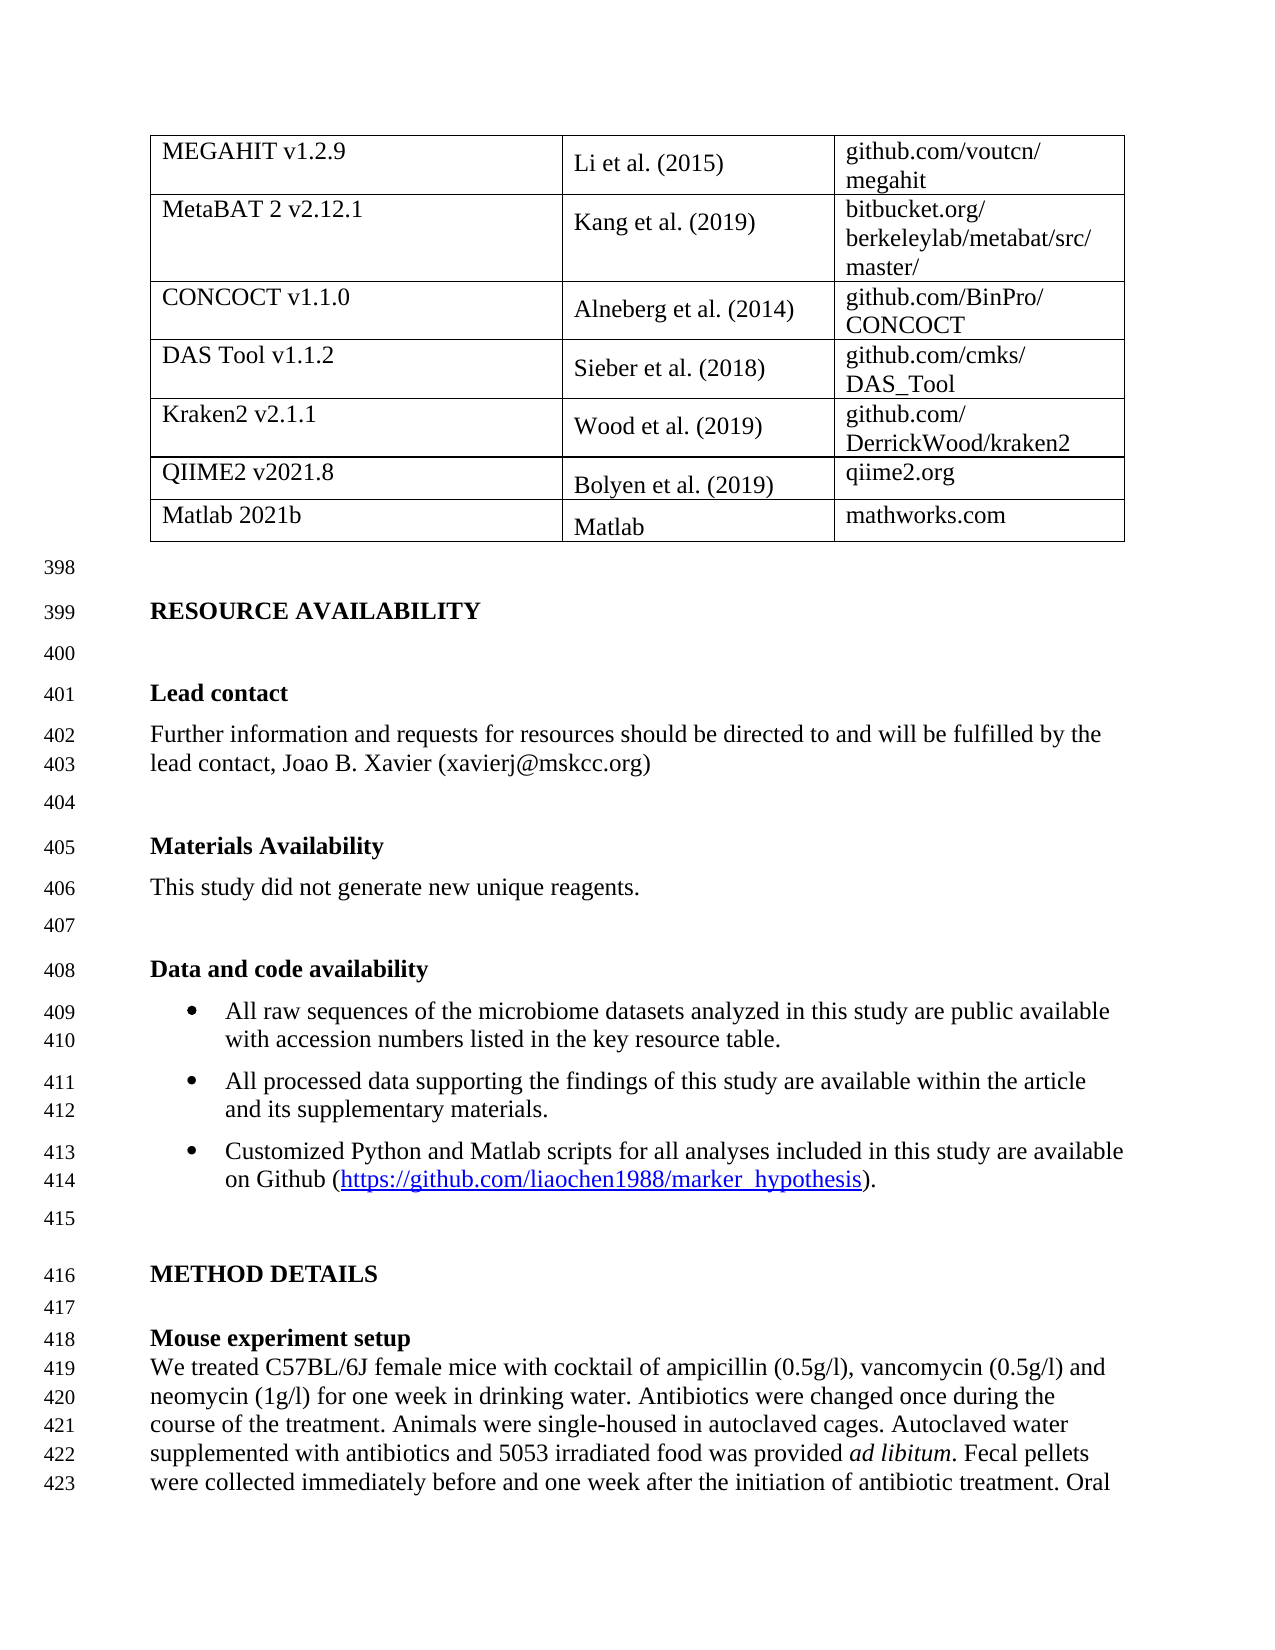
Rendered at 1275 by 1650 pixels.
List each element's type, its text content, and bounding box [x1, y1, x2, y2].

table_cell Li et al. (2015) [563, 136, 834, 193]
table_cell Matlab 2021b [151, 500, 562, 541]
table_cell mathworks.com [835, 500, 1124, 541]
table_cell github.com/DerrickWood/kraken2 [835, 399, 1124, 456]
table_cell MEGAHIT v1.2.9 [151, 136, 562, 193]
table_cell Bolyen et al. (2019) [563, 458, 834, 499]
text RESOURCE AVAILABILITY [150, 596, 1125, 624]
table_cell Kraken2 v2.1.1 [151, 399, 562, 456]
table_cell github.com/BinPro/CONCOCT [835, 282, 1124, 339]
table_cell Alneberg et al. (2014) [563, 282, 834, 339]
table_cell github.com/voutcn/megahit [835, 136, 1124, 193]
table_cell Kang et al. (2019) [563, 195, 834, 281]
list All processed data supporting the findings of this study are available within the article and its supplementary materials. [187, 1066, 1125, 1123]
table_cell Sieber et al. (2018) [563, 340, 834, 398]
table_cell qiime2.org [835, 458, 1124, 499]
table_cell Matlab [563, 500, 834, 541]
table_cell DAS Tool v1.1.2 [151, 340, 562, 398]
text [150, 1352, 1125, 1496]
text Further information and requests for resources should be directed to and will be fulfilled by the lead contact, Joao B. Xavier (xavierj@mskcc.org) [150, 719, 1125, 777]
table_cell Wood et al. (2019) [563, 399, 834, 456]
text Materials Availability [150, 831, 1125, 859]
table_cell MetaBAT 2 v2.12.1 [151, 195, 562, 281]
text This study did not generate new unique reagents. [150, 872, 1125, 901]
text Mouse experiment setup [150, 1323, 1125, 1352]
list Customized Python and Matlab scripts for all analyses included in this study are available on Github (https://github.com/liaochen1988/marker_hypothesis). [187, 1136, 1125, 1193]
table_cell github.com/cmks/DAS_Tool [835, 340, 1124, 398]
text Data and code availability [150, 954, 1125, 983]
text Lead contact [150, 678, 1125, 707]
table_cell CONCOCT v1.1.0 [151, 282, 562, 339]
subtitle METHOD DETAILS [150, 1259, 1125, 1288]
table_cell bitbucket.org/berkeleylab/metabat/src/master/ [835, 195, 1124, 281]
table_cell QIIME2 v2021.8 [151, 458, 562, 499]
list All raw sequences of the microbiome datasets analyzed in this study are public available with accession numbers listed in the key resource table. [187, 996, 1125, 1053]
